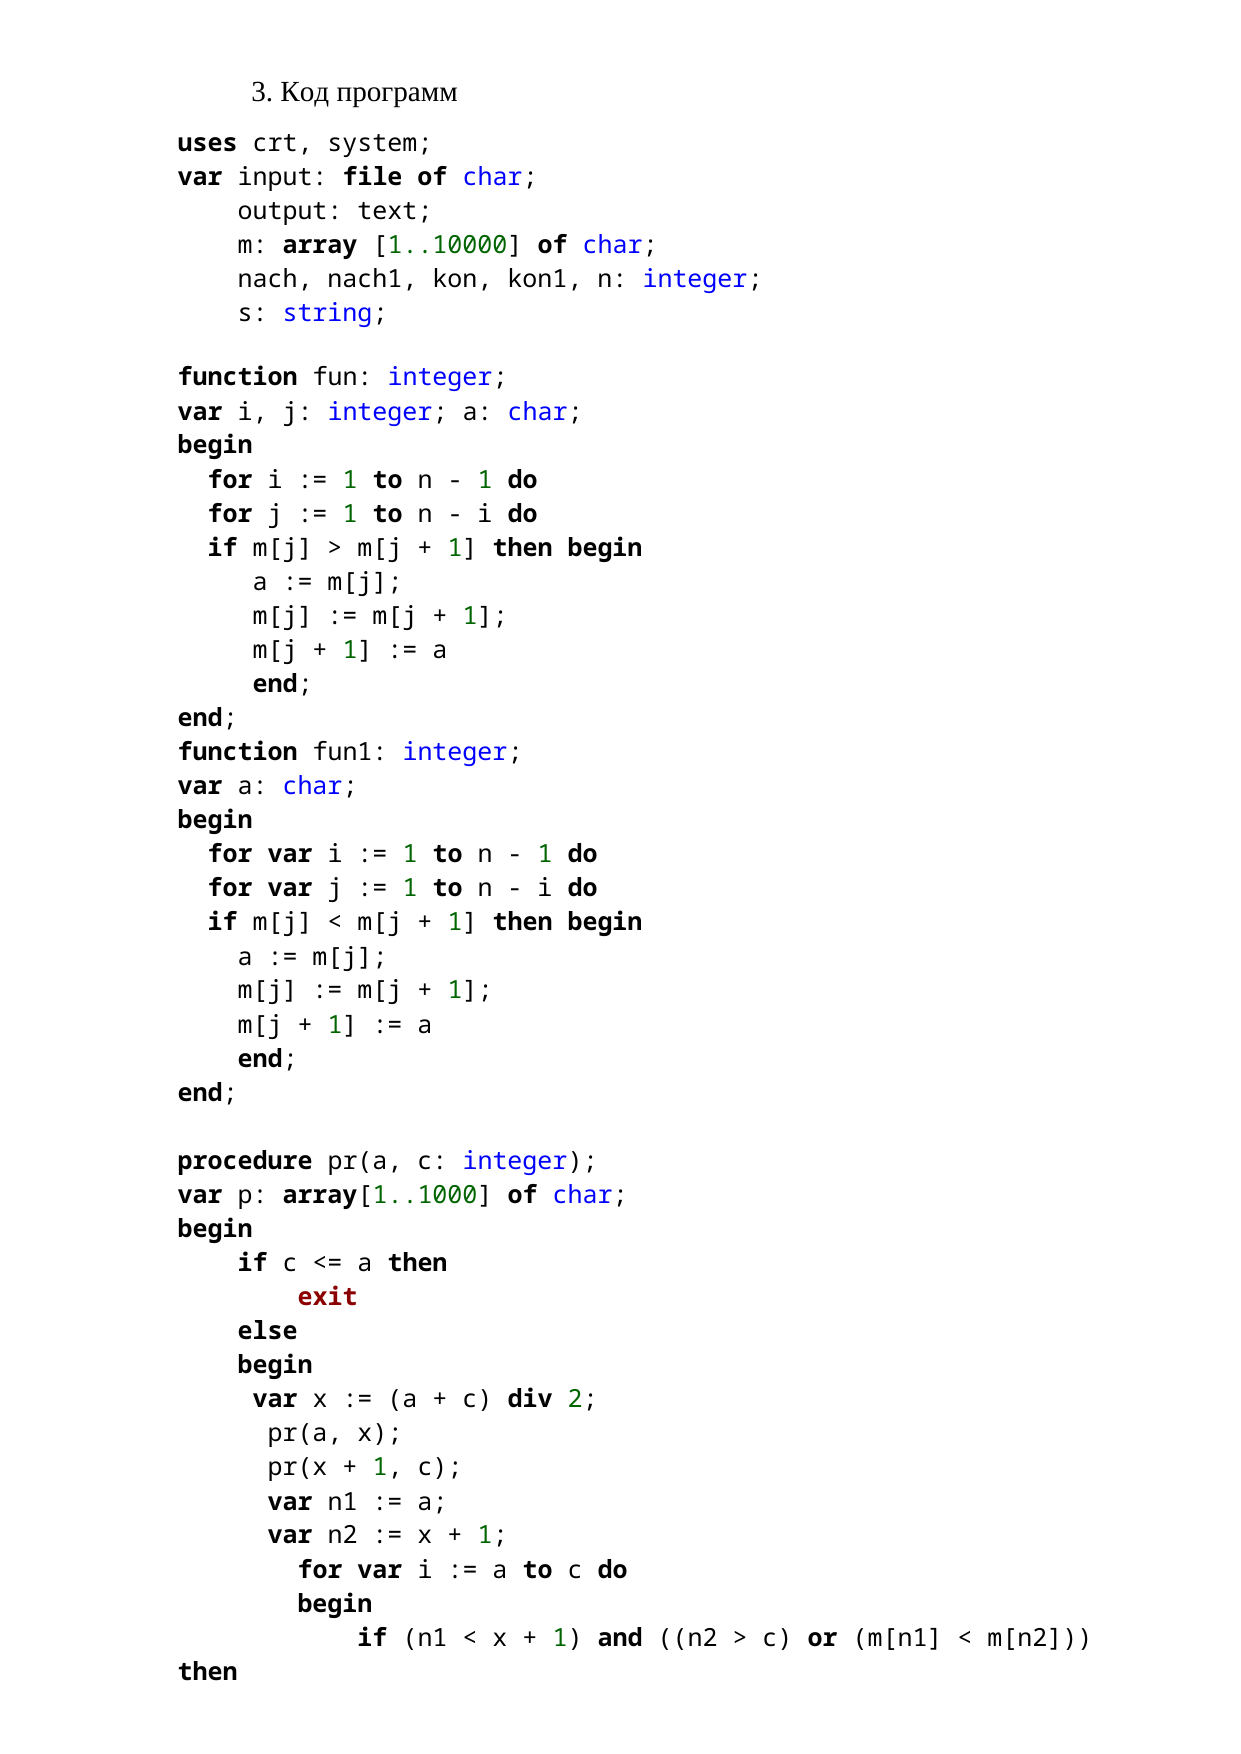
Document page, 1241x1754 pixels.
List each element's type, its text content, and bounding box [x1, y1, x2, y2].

text if m[j] < m[j + 1] then begin [177, 904, 1152, 938]
text s: string; [177, 294, 1152, 328]
text else [177, 1313, 1152, 1347]
text begin [177, 1585, 1152, 1619]
text var n2 := x + 1; [177, 1517, 1152, 1551]
text for var i := a to c do [177, 1551, 1152, 1585]
text uses crt, system; [177, 124, 1152, 158]
text for i := 1 to n - 1 do [177, 461, 1152, 495]
text for var i := 1 to n - 1 do [177, 836, 1152, 870]
text begin [177, 1211, 1152, 1245]
text m[j] := m[j + 1]; [177, 972, 1152, 1006]
text m[j + 1] := a [177, 1006, 1152, 1040]
text if (n1 < x + 1) and ((n2 > c) or (m[n1] < m[n2])) then [177, 1619, 1152, 1687]
text begin [177, 427, 1152, 461]
text output: text; [177, 192, 1152, 226]
text if m[j] > m[j + 1] then begin [177, 529, 1152, 563]
text function fun1: integer; [177, 734, 1152, 768]
text m: array [1..10000] of char; [177, 226, 1152, 260]
text end; [177, 1074, 1152, 1108]
text var x := (a + c) div 2; [177, 1381, 1152, 1415]
text nach, nach1, kon, kon1, n: integer; [177, 260, 1152, 294]
text function fun: integer; [177, 359, 1152, 393]
text end; [177, 700, 1152, 734]
text pr(x + 1, c); [177, 1449, 1152, 1483]
text end; [177, 1040, 1152, 1074]
text procedure pr(a, c: integer); [177, 1142, 1152, 1177]
text var p: array[1..1000] of char; [177, 1177, 1152, 1211]
text 3. Код программ [177, 74, 1152, 107]
text var input: file of char; [177, 158, 1152, 192]
text m[j] := m[j + 1]; [177, 597, 1152, 632]
text exit [177, 1279, 1152, 1313]
text if c <= a then [177, 1245, 1152, 1279]
text for j := 1 to n - i do [177, 495, 1152, 529]
text pr(a, x); [177, 1415, 1152, 1449]
text m[j + 1] := a [177, 632, 1152, 666]
text end; [177, 666, 1152, 700]
text a := m[j]; [177, 938, 1152, 972]
text var a: char; [177, 768, 1152, 802]
text begin [177, 1347, 1152, 1381]
text a := m[j]; [177, 563, 1152, 597]
text for var j := 1 to n - i do [177, 870, 1152, 904]
text begin [177, 802, 1152, 836]
text var n1 := a; [177, 1483, 1152, 1517]
text var i, j: integer; a: char; [177, 393, 1152, 427]
